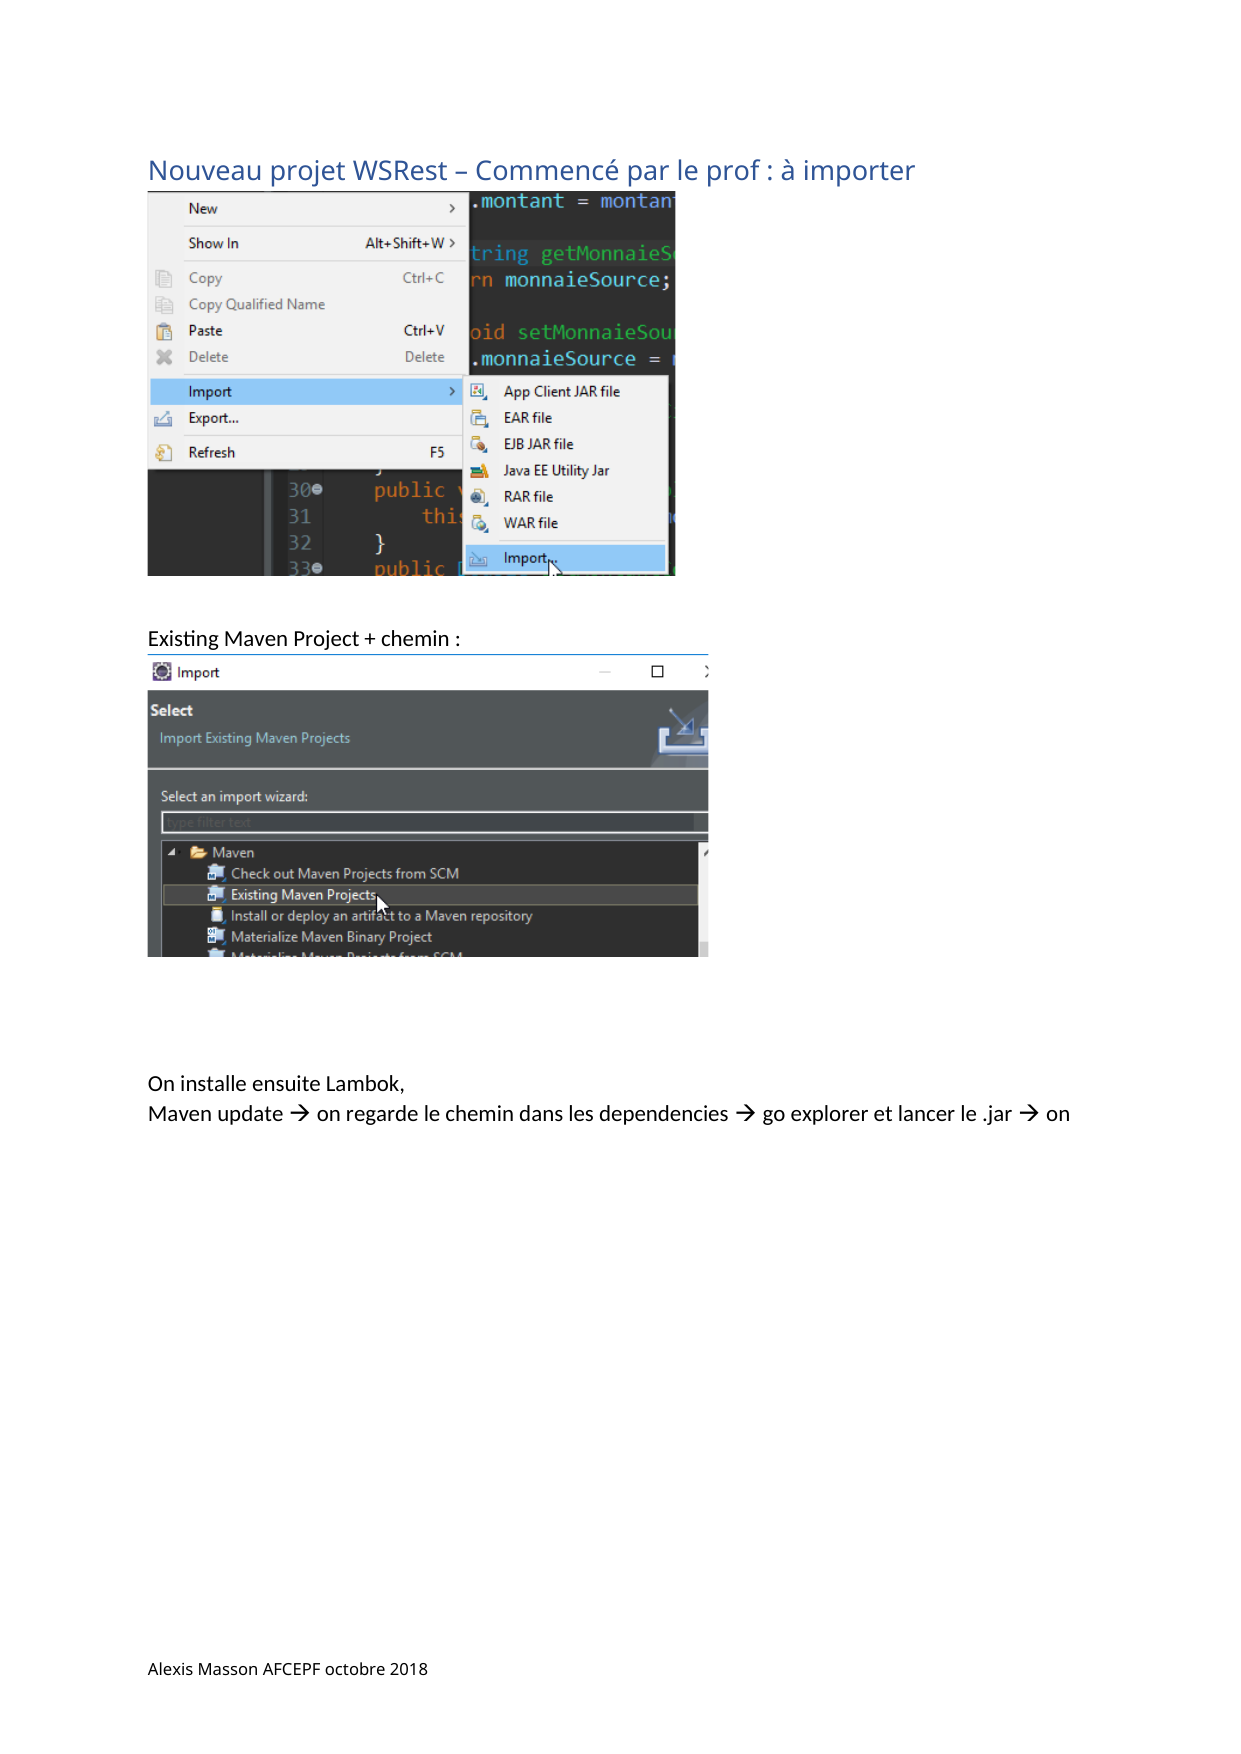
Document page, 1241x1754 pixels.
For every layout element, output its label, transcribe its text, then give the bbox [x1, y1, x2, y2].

text On installe ensuite Lambok, Maven update on regarde le chemin dans les dependencies go explorer et lancer le .jar on installe redémarrer Eclipse [148, 1069, 1093, 1127]
picture [147, 654, 709, 957]
picture [147, 191, 676, 576]
subtitle Nouveau projet WSRest – Commencé par le prof : à importer [148, 152, 1093, 189]
